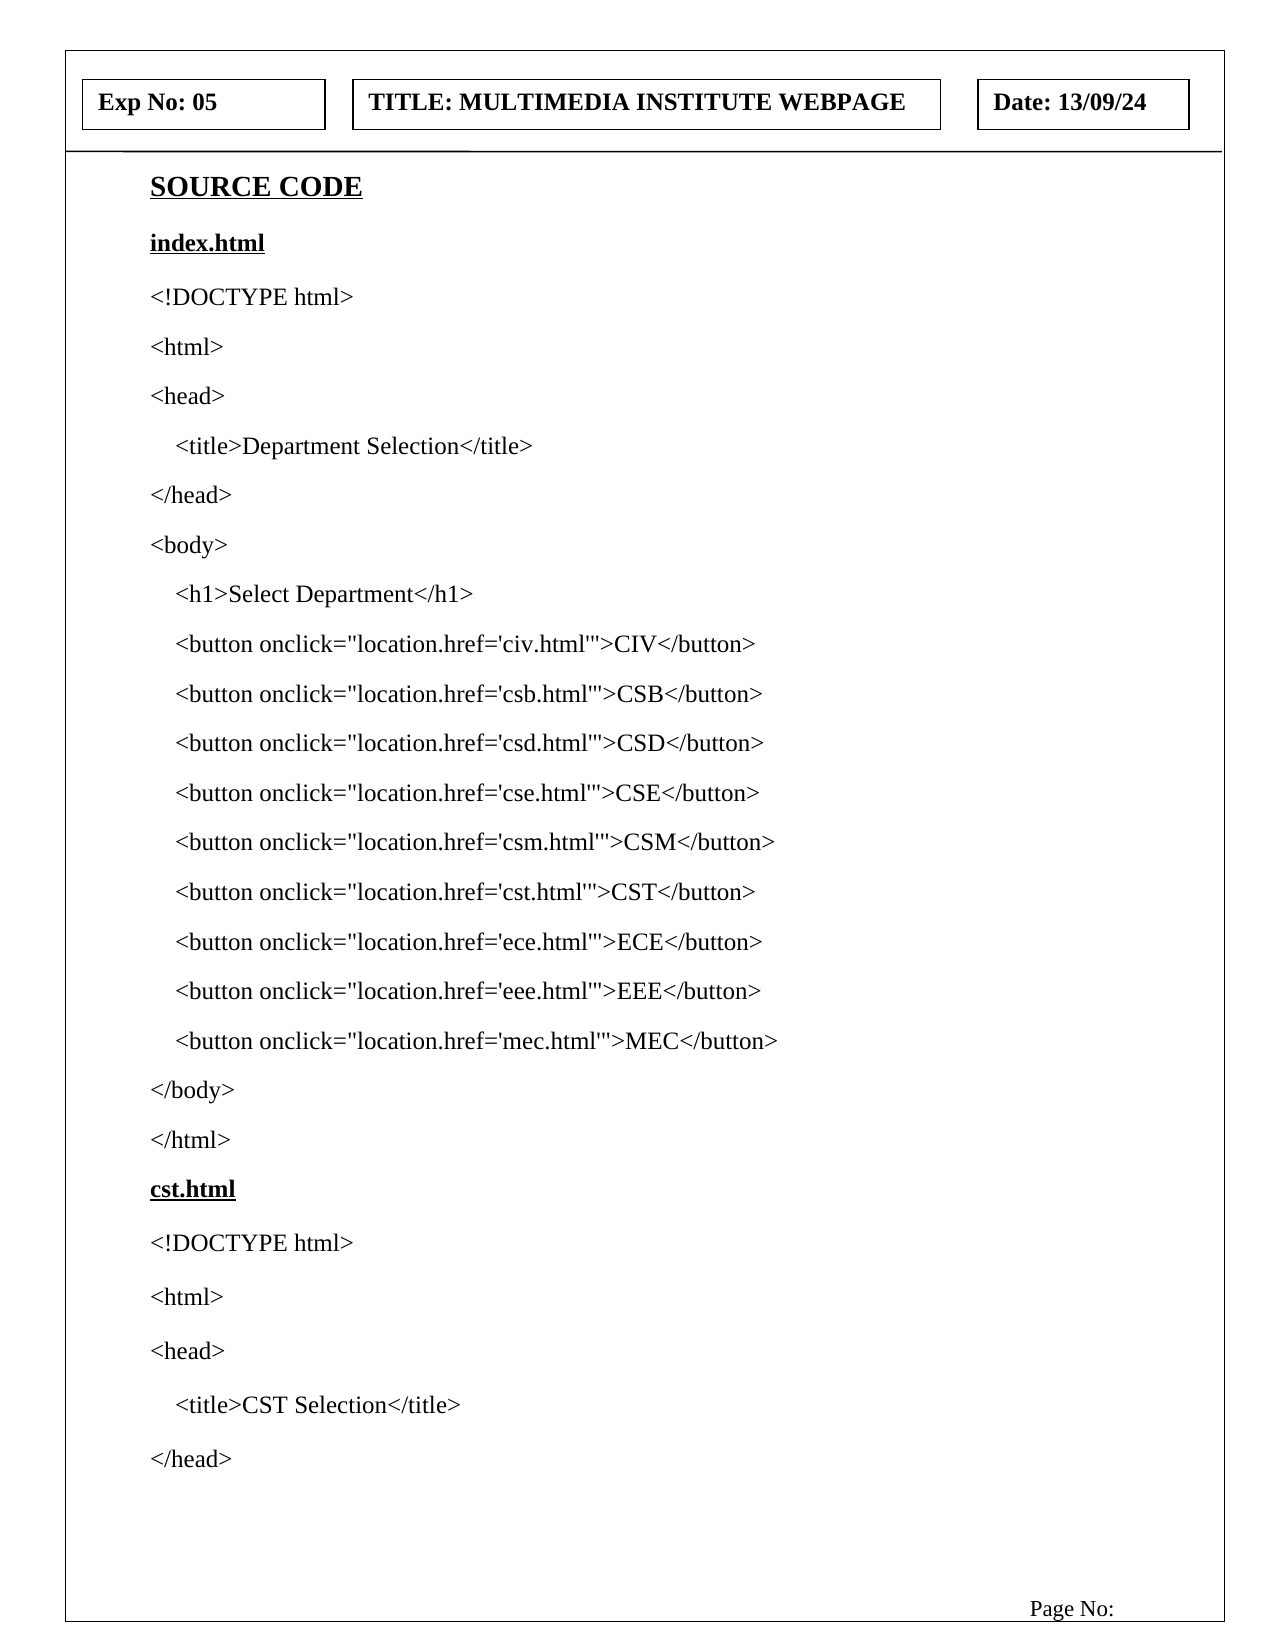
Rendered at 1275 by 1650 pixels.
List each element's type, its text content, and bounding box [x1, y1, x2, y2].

text <html> [150, 1282, 1125, 1311]
text <button onclick="location.href='civ.html'">CIV</button> [150, 629, 1125, 658]
text <!DOCTYPE html> [150, 1228, 1125, 1257]
text <head> [150, 381, 1125, 410]
text <button onclick="location.href='mec.html'">MEC</button> [150, 1026, 1125, 1054]
text </body> [150, 1075, 1125, 1104]
text <button onclick="location.href='eee.html'">EEE</button> [150, 976, 1125, 1005]
text </html> [150, 1125, 1125, 1154]
text index.html [150, 228, 1125, 257]
text <!DOCTYPE html> [150, 282, 1125, 311]
text <body> [150, 530, 1125, 559]
text cst.html [150, 1174, 1125, 1203]
text </head> [150, 480, 1125, 509]
text <button onclick="location.href='cst.html'">CST</button> [150, 877, 1125, 906]
text <button onclick="location.href='cse.html'">CSE</button> [150, 778, 1125, 807]
text SOURCE CODE [150, 169, 1125, 202]
text <button onclick="location.href='csd.html'">CSD</button> [150, 728, 1125, 757]
text <h1>Select Department</h1> [150, 579, 1125, 608]
text <button onclick="location.href='csb.html'">CSB</button> [150, 679, 1125, 707]
text <title>Department Selection</title> [150, 431, 1125, 459]
text <button onclick="location.href='csm.html'">CSM</button> [150, 827, 1125, 856]
text <title>CST Selection</title> [150, 1390, 1125, 1419]
text </head> [150, 1444, 1125, 1472]
text <html> [150, 332, 1125, 360]
text <head> [150, 1336, 1125, 1365]
text <button onclick="location.href='ece.html'">ECE</button> [150, 927, 1125, 955]
